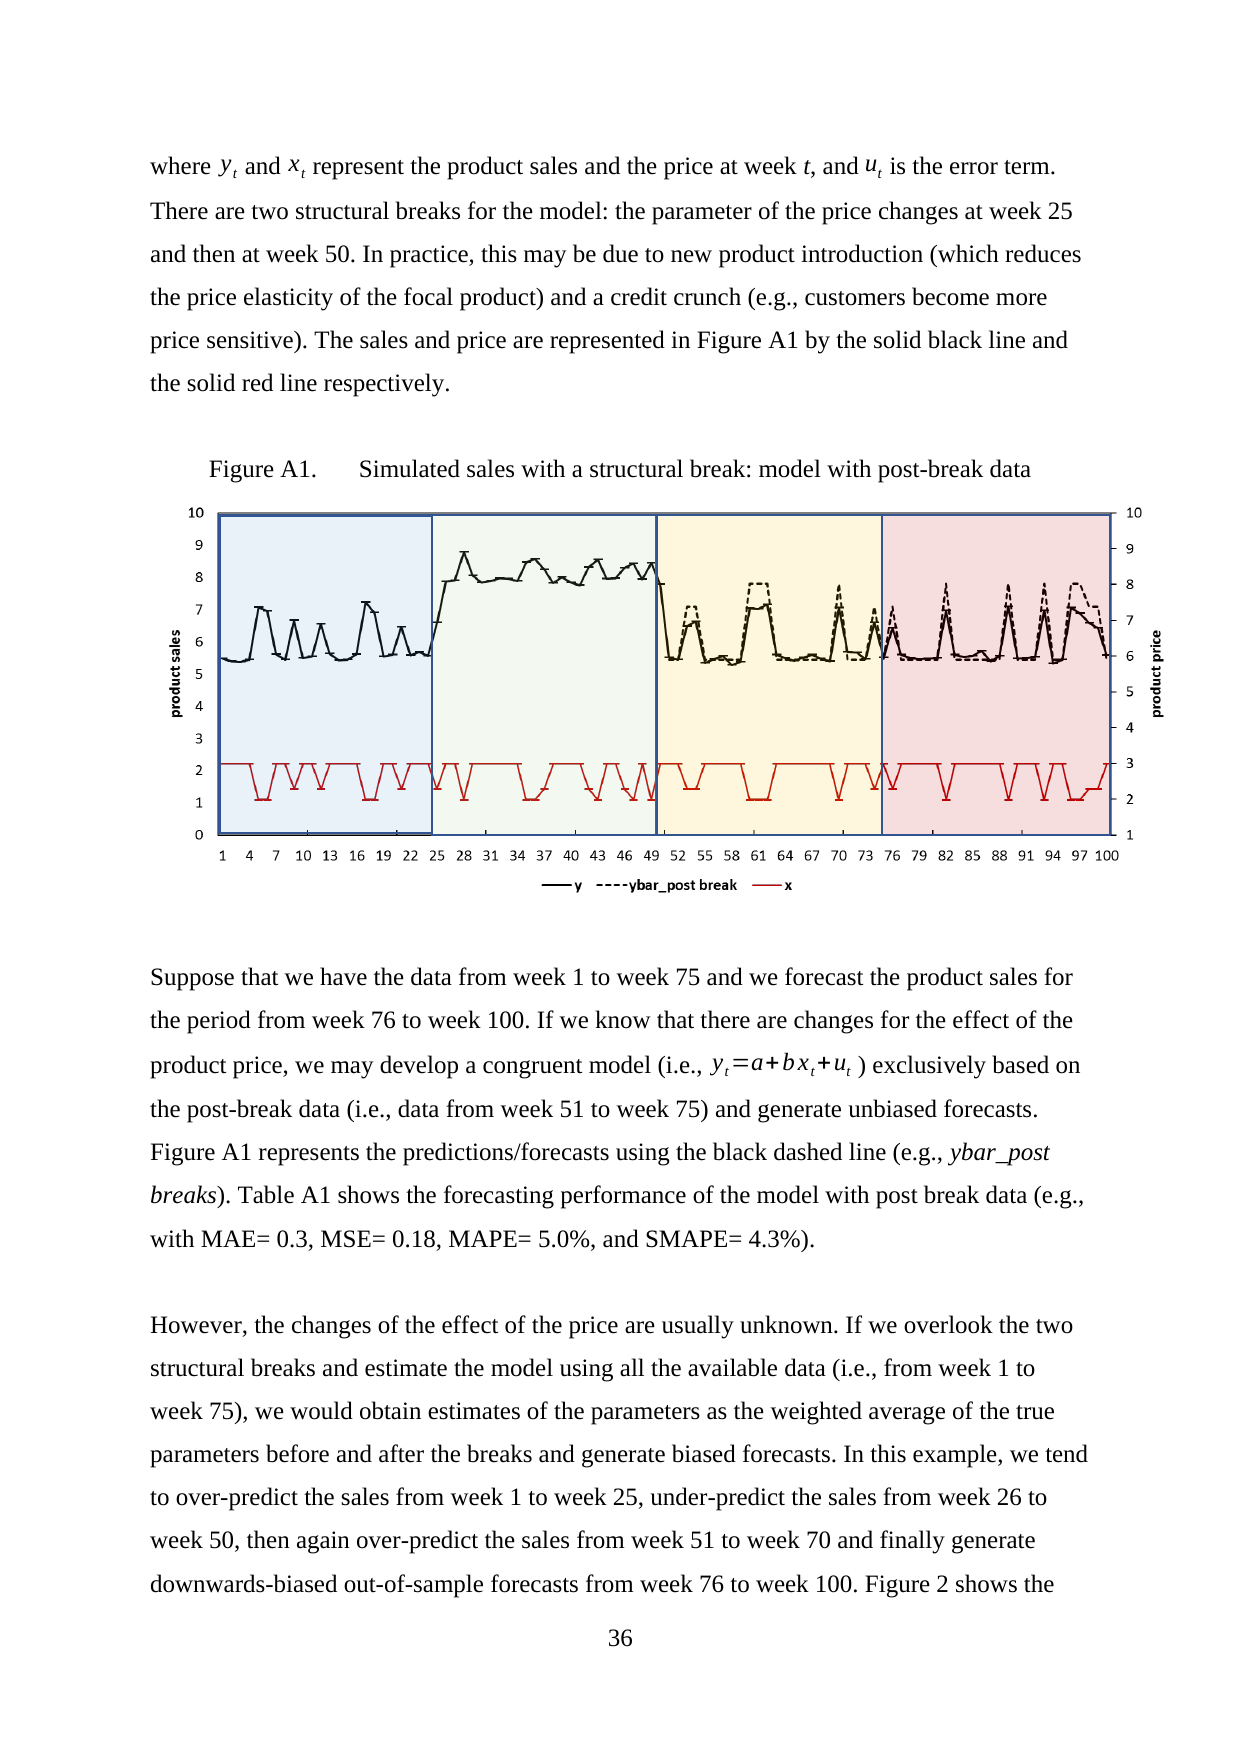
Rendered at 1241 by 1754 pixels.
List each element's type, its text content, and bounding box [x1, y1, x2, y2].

text where and represent the product sales and the price at week t, and is the error term. There are two structural breaks for the model: the parameter of the price changes at week 25 and then at week 50. In practice, this may be due to new product introduction (which reduces the price elasticity of the focal product) and a credit crunch (e.g., customers become more price sensitive). The sales and price are represented in Figure A1 by the solid black line and the solid red line respectively. [150, 150, 1090, 397]
text Figure A1. Simulated sales with a structural break: model with post-break data [150, 454, 1090, 483]
text Suppose that we have the data from week 1 to week 75 and we forecast the product sales for the period from week 76 to week 100. If we know that there are changes for the effect of the product price, we may develop a congruent model (i.e., ) exclusively based on the post-break data (i.e., data from week 51 to week 75) and generate unbiased forecasts. Figure A1 represents the predictions/forecasts using the black dashed line (e.g., ybar_post breaks). Table A1 shows the forecasting performance of the model with post break data (e.g., with MAE= 0.3, MSE= 0.18, MAPE= 5.0%, and SMAPE= 4.3%). [150, 962, 1090, 1252]
picture [150, 497, 1179, 905]
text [150, 1310, 1090, 1597]
